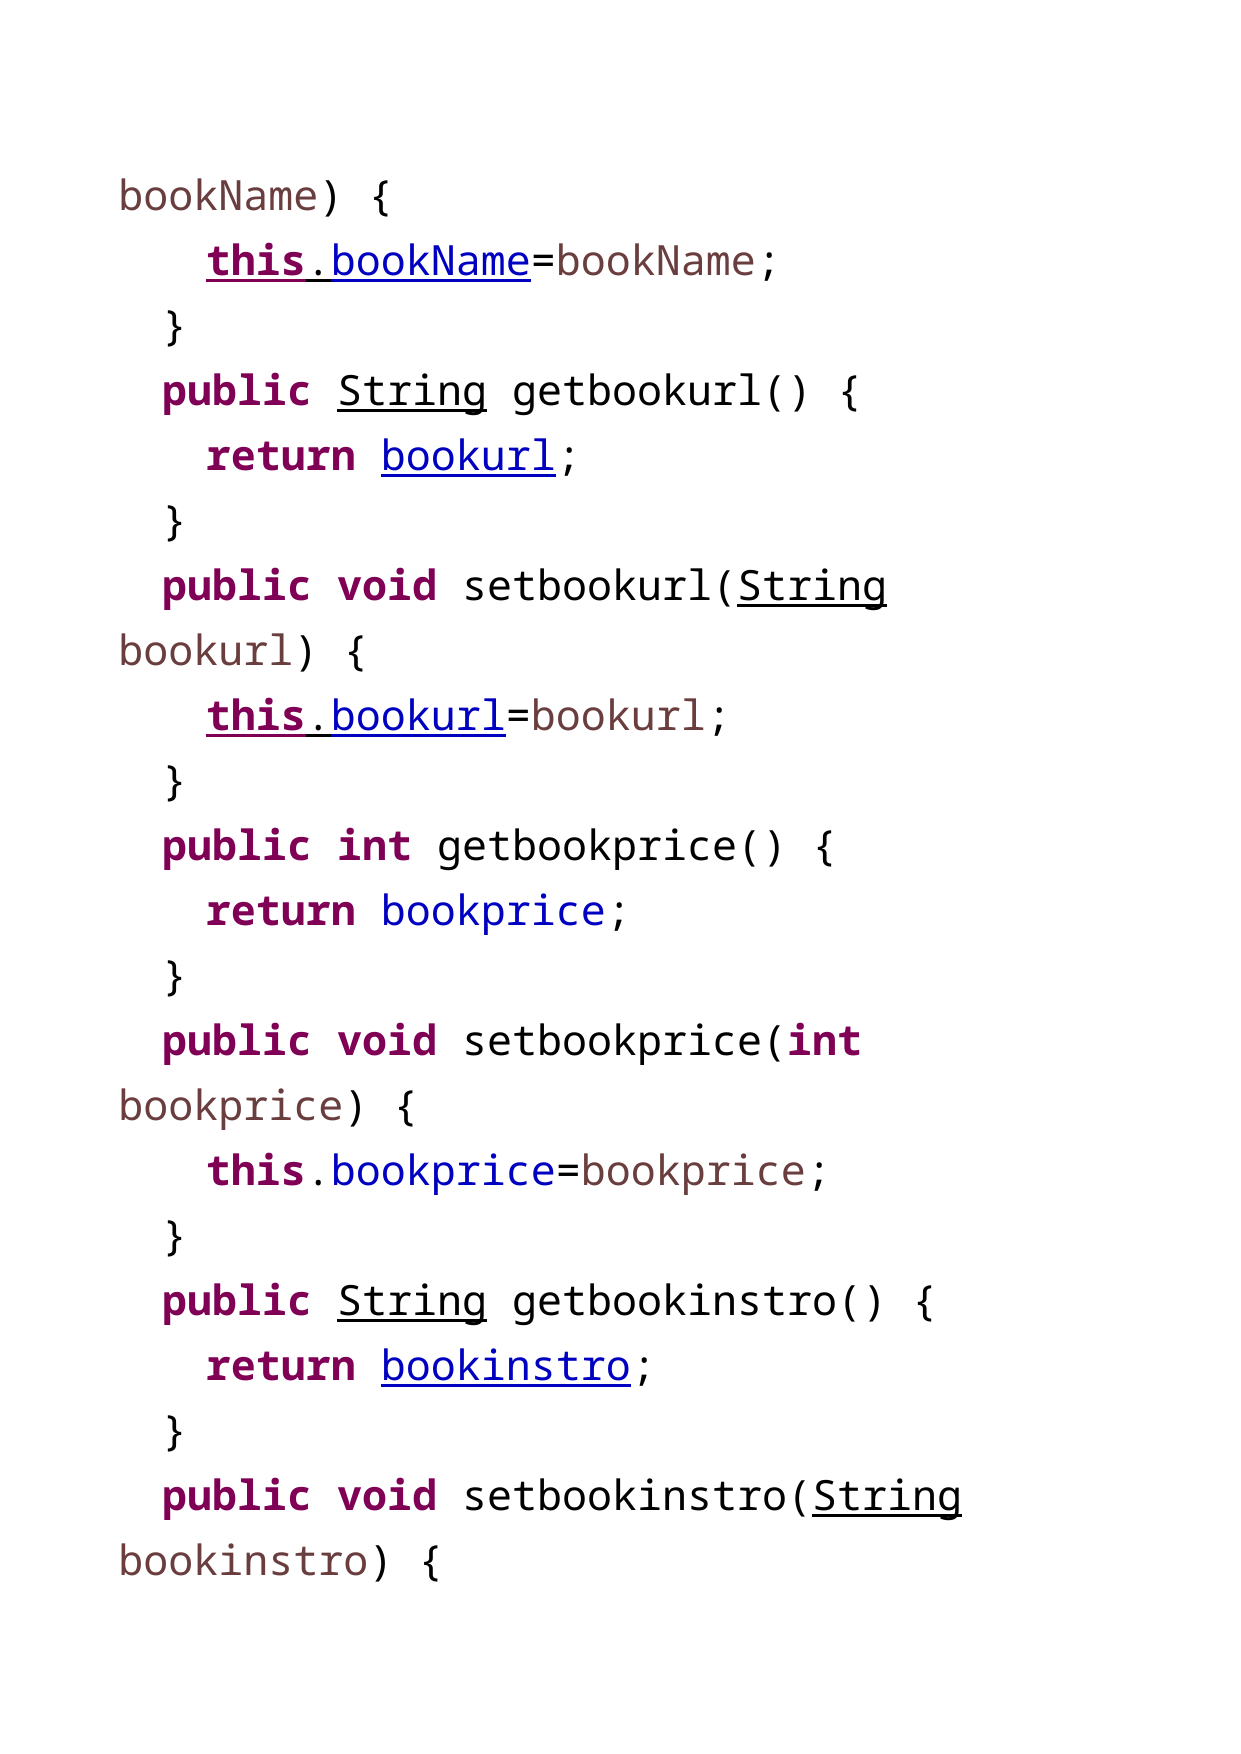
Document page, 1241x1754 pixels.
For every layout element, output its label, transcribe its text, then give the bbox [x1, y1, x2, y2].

text this.bookurl=bookurl; [118, 682, 1093, 747]
text } [118, 487, 1093, 552]
text return bookinstro; [118, 1332, 1093, 1397]
text public void setbookurl(String bookurl) { [118, 552, 1093, 682]
text } [118, 292, 1093, 357]
text public String getbookinstro() { [118, 1267, 1093, 1332]
text return bookprice; [118, 877, 1093, 942]
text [118, 162, 1093, 227]
text } [118, 747, 1093, 812]
text } [118, 1202, 1093, 1267]
text public void setbookprice(int bookprice) { [118, 1007, 1093, 1137]
text this.bookprice=bookprice; [118, 1137, 1093, 1202]
text } [118, 942, 1093, 1007]
text public String getbookurl() { [118, 357, 1093, 422]
text return bookurl; [118, 422, 1093, 487]
text public void setbookinstro(String bookinstro) { [118, 1462, 1093, 1592]
text this.bookName=bookName; [118, 227, 1093, 292]
text } [118, 1397, 1093, 1462]
text public int getbookprice() { [118, 812, 1093, 877]
